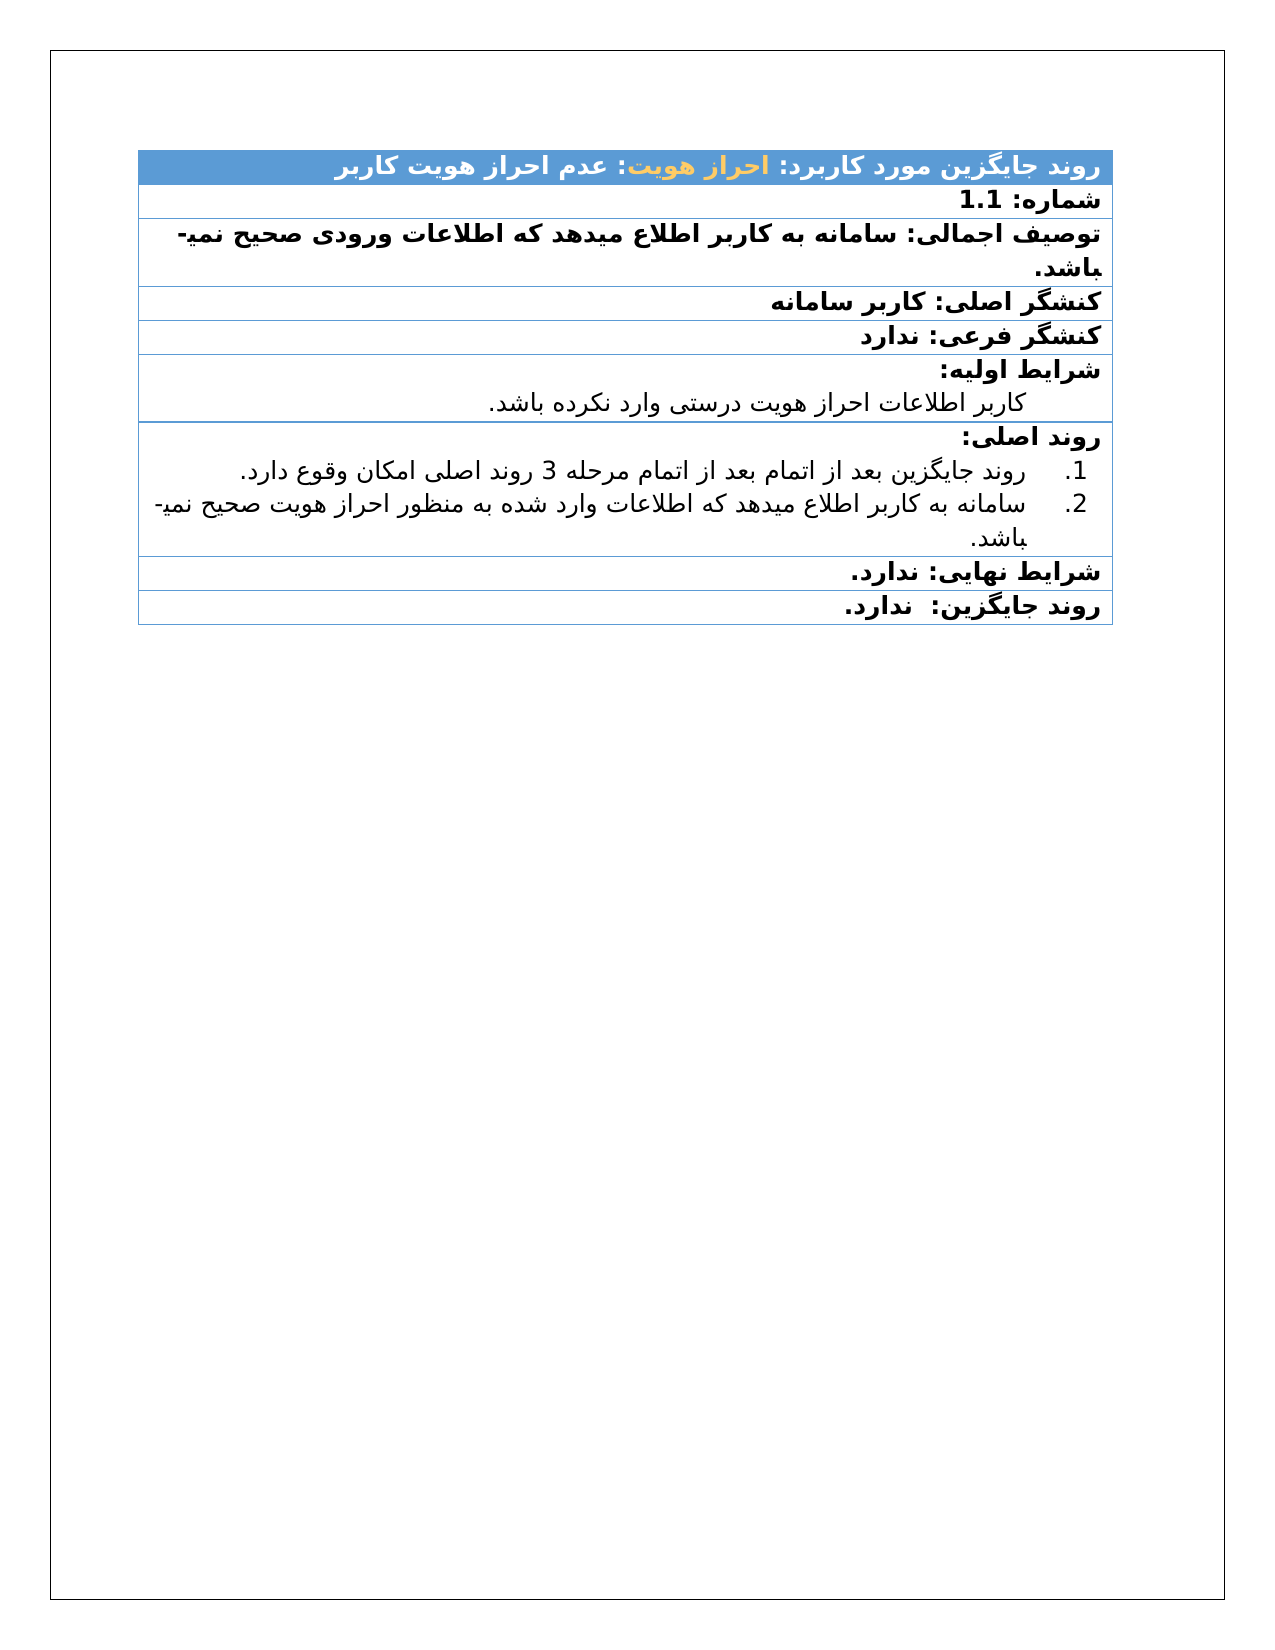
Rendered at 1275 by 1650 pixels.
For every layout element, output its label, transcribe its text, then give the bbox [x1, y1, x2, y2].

table_cell روند اصلی: روند جایگزین بعد از اتمام بعد از اتمام مرحله 3 روند اصلی امکان وقوع دارد. سامانه به کاربر اطلاع میدهد که اطلاعات وارد شده به منظور احراز هویت صحیح نمیباشد. [139, 423, 1112, 556]
table_cell شرایط اولیه: کاربر اطلاعات احراز هویت درستی وارد نکرده باشد. [139, 355, 1112, 421]
table_cell شرایط نهایی: ندارد. [139, 557, 1112, 590]
table_cell شماره: 1.1 [139, 185, 1112, 218]
table_cell کنشگر فرعی: ندارد [139, 321, 1112, 354]
table_header روند جایگزین مورد کاربرد: احراز هویت: عدم احراز هویت کاربر [139, 151, 1112, 184]
table_cell روند جایگزین: ندارد. [139, 591, 1112, 624]
table_cell توصیف اجمالی: سامانه به کاربر اطلاع میدهد که اطلاعات ورودی صحیح نمیباشد. [139, 219, 1112, 286]
table_cell کنشگر اصلی: کاربر سامانه [139, 287, 1112, 320]
